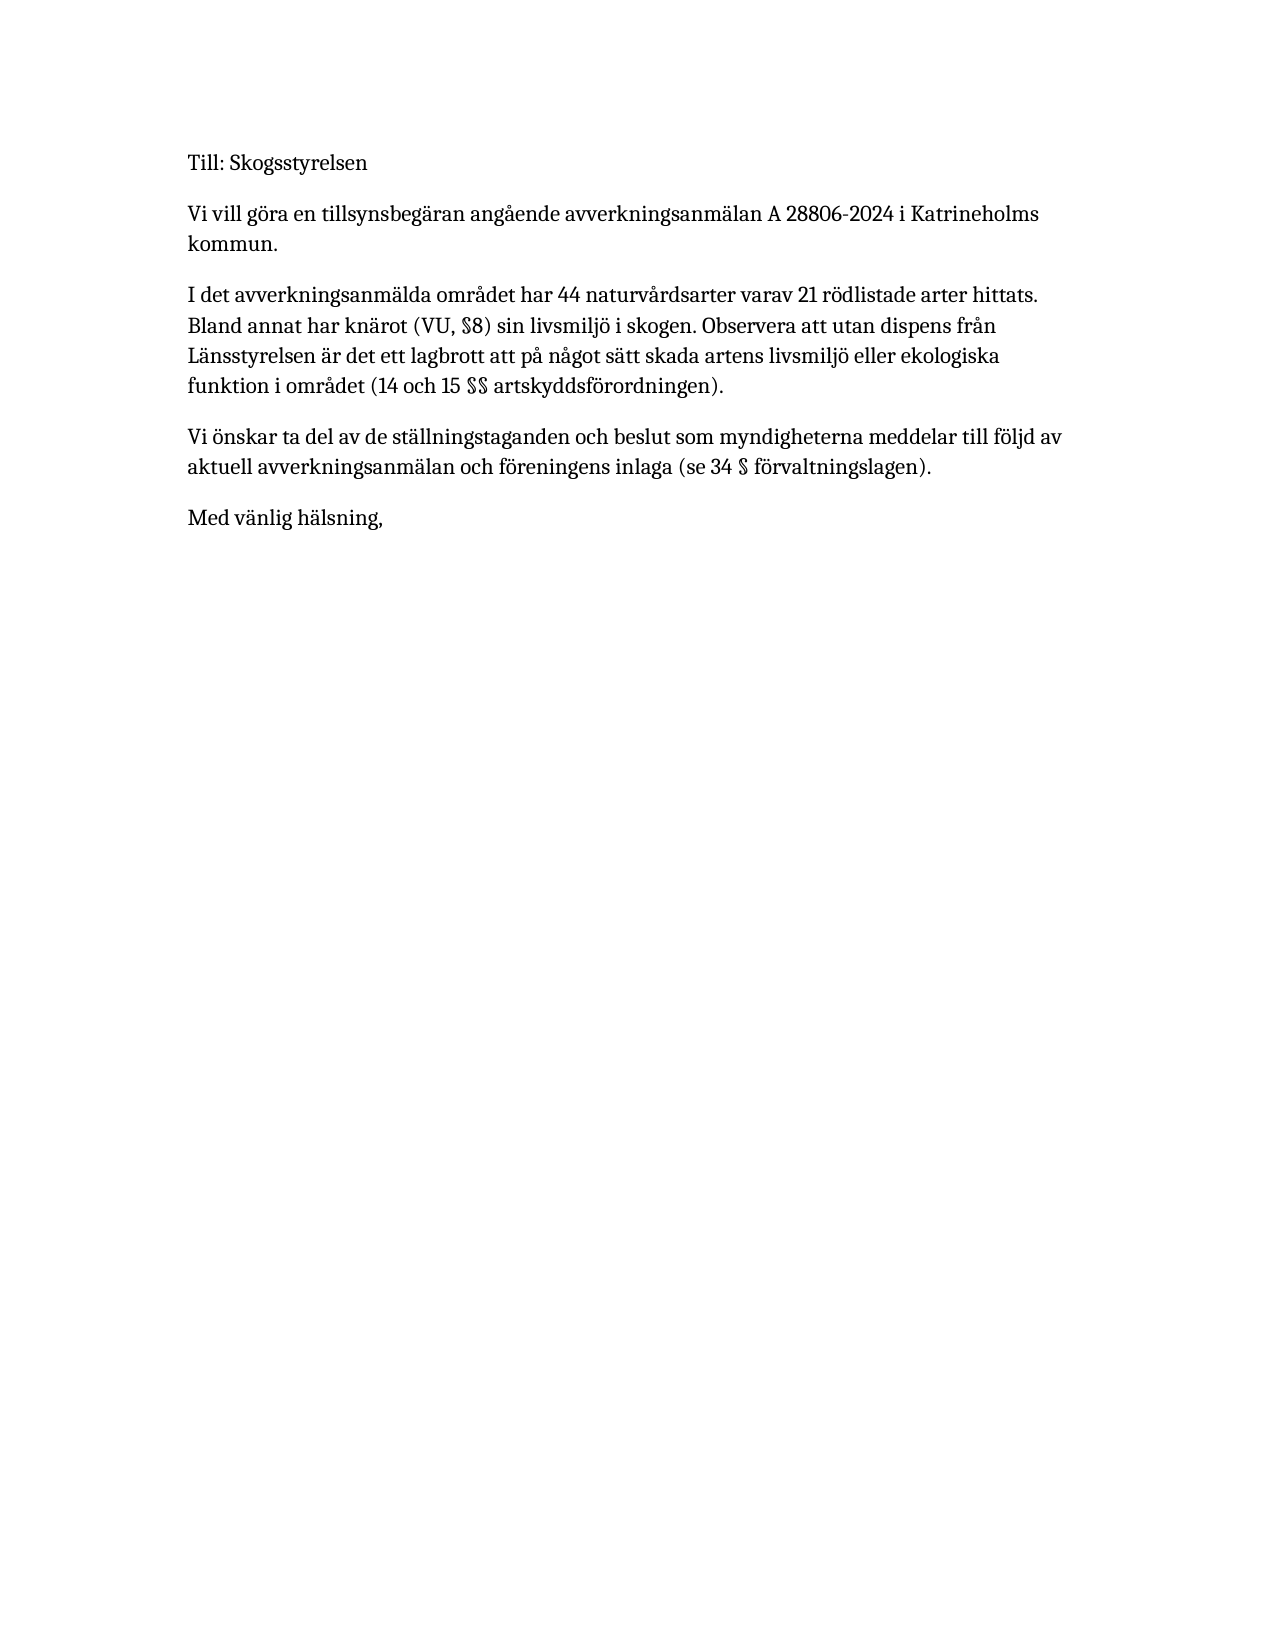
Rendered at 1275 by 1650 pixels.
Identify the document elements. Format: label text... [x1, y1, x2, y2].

text Vi vill göra en tillsynsbegäran angående avverkningsanmälan A 28806-2024 i Katrineholms kommun. [187, 201, 1087, 258]
text Vi önskar ta del av de ställningstaganden och beslut som myndigheterna meddelar till följd av aktuell avverkningsanmälan och föreningens inlaga (se 34 § förvaltningslagen). [187, 424, 1087, 481]
text I det avverkningsanmälda området har 44 naturvårdsarter varav 21 rödlistade arter hittats. Bland annat har knärot (VU, §8) sin livsmiljö i skogen. Observera att utan dispens från Länsstyrelsen är det ett lagbrott att på något sätt skada artens livsmiljö eller ekologiska funktion i området (14 och 15 §§ artskyddsförordningen). [187, 282, 1087, 399]
text Till: Skogsstyrelsen [187, 150, 1087, 176]
text Med vänlig hälsning, [187, 505, 1087, 562]
